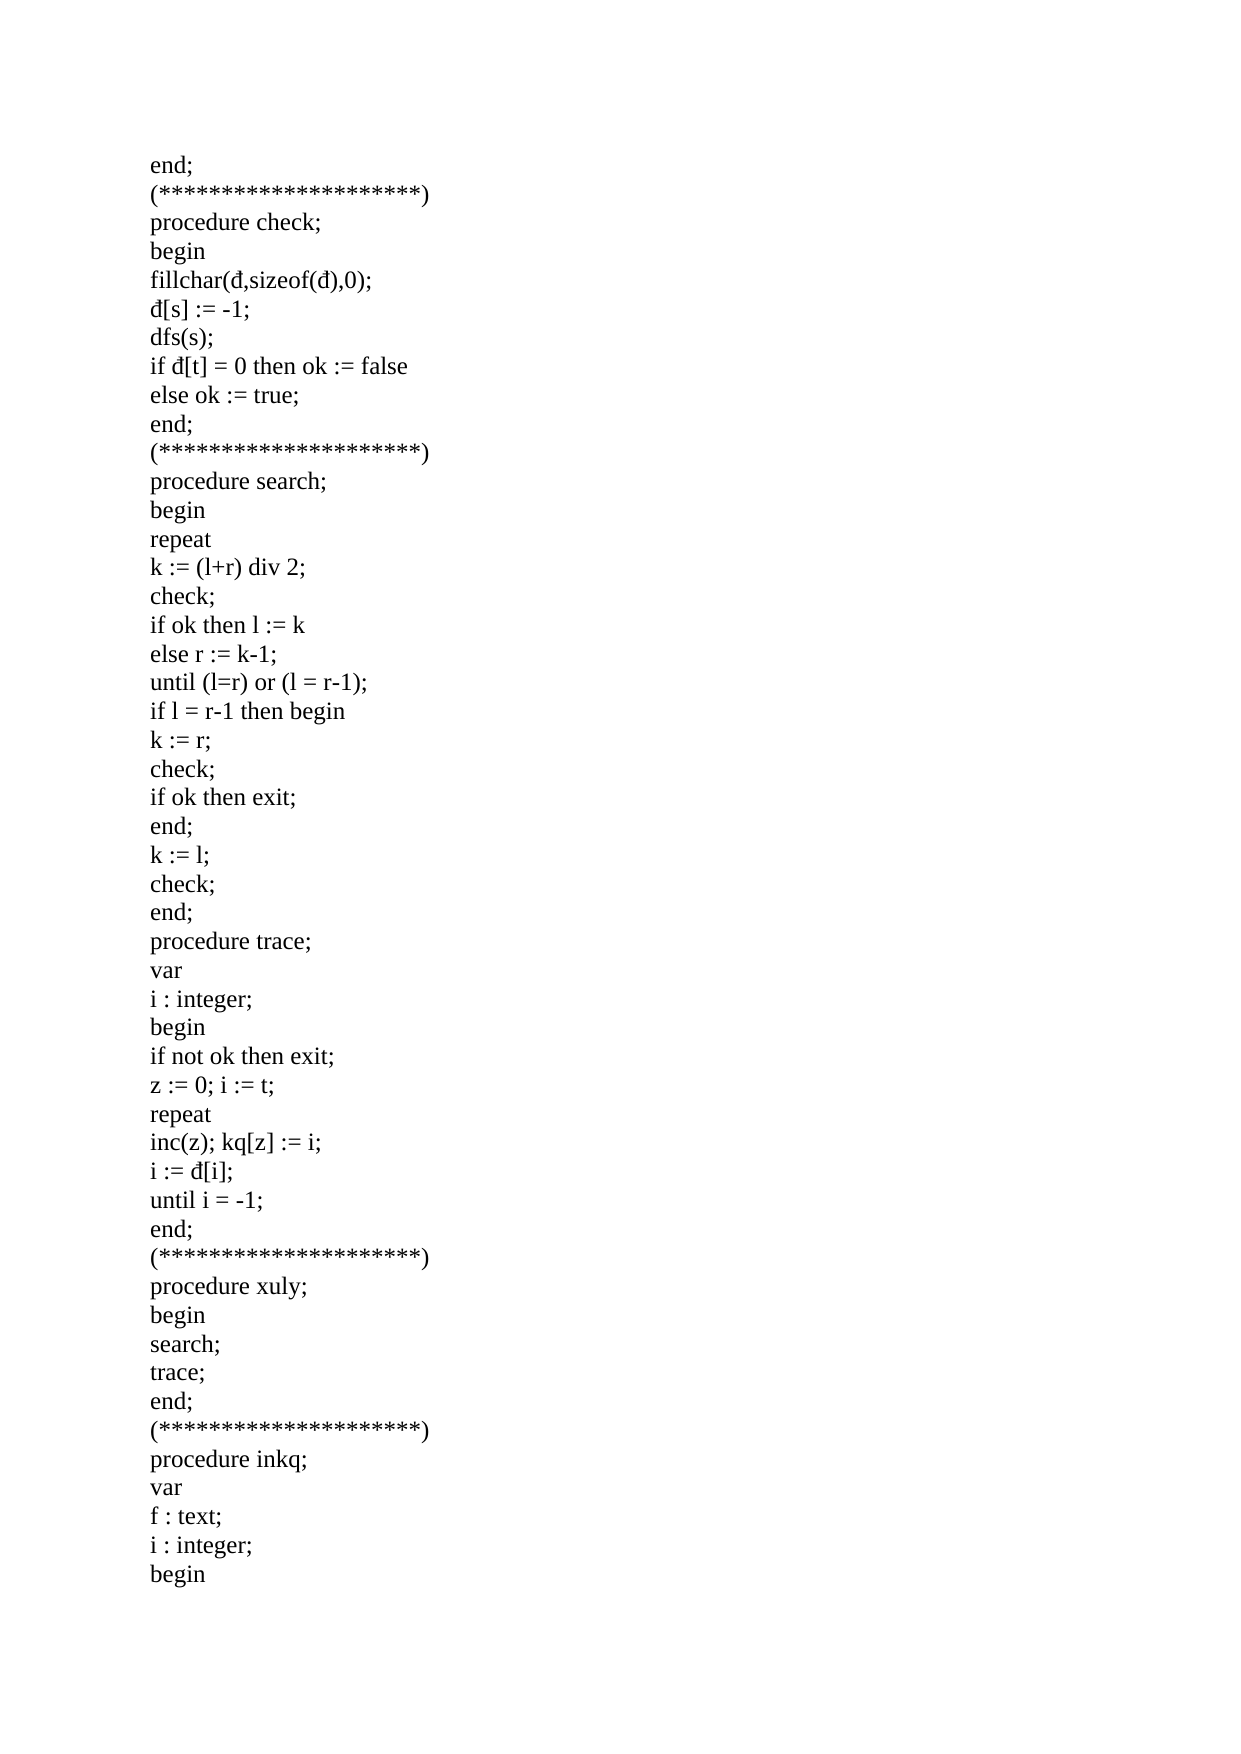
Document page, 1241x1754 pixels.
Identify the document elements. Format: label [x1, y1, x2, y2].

text [150, 150, 1090, 1587]
